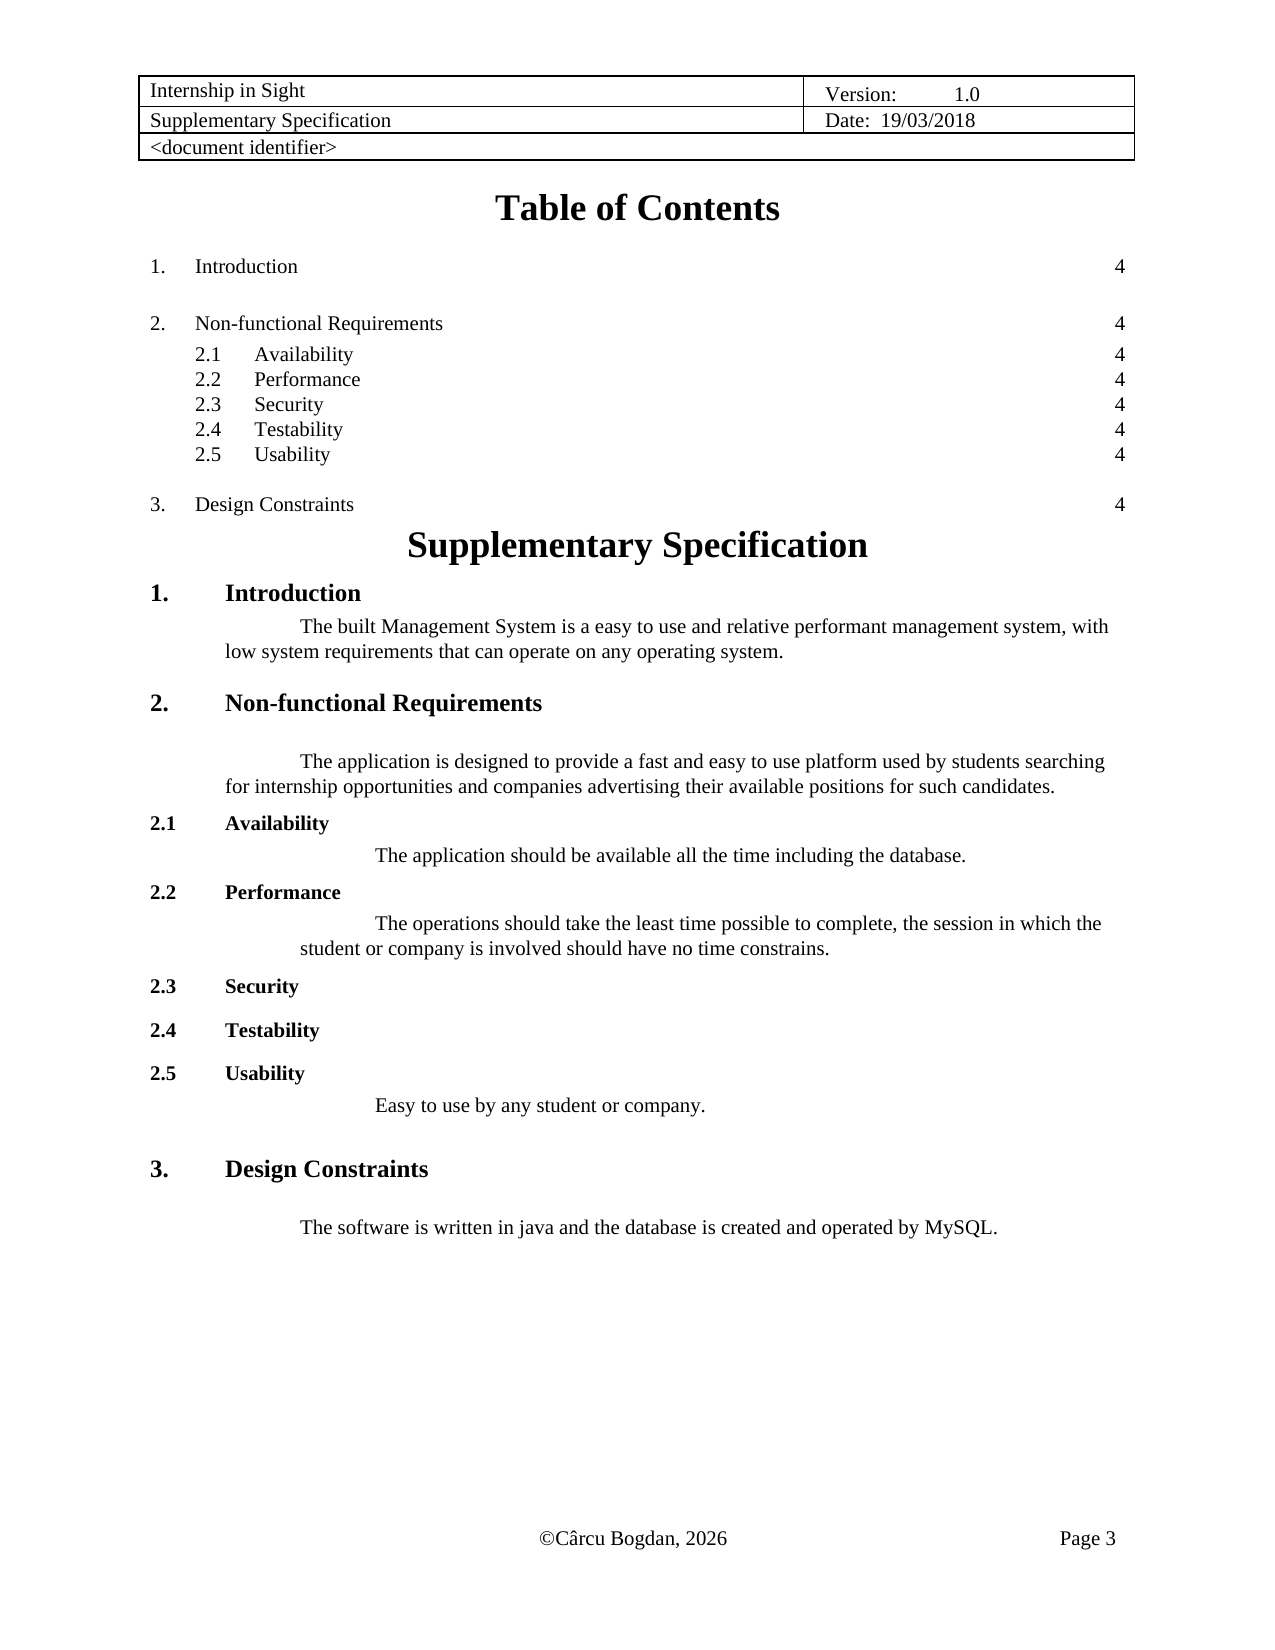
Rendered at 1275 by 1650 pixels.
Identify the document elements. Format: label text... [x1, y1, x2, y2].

text 2.2 Performance 4 [195, 366, 1050, 391]
text 3. Design Constraints 4 [150, 491, 1050, 516]
text 1. Introduction 4 [150, 253, 1050, 278]
subtitle Introduction [150, 578, 1125, 607]
subtitle Testability [150, 1017, 1125, 1042]
title Table of Contents [150, 185, 1125, 228]
subtitle Design Constraints [150, 1154, 1125, 1183]
subtitle Availability [150, 810, 1125, 835]
subtitle Non-functional Requirements [150, 688, 1125, 717]
text Easy to use by any student or company. [375, 1092, 1125, 1117]
subtitle Security [150, 973, 1125, 998]
text The operations should take the least time possible to complete, the session in which the student or company is involved should have no time constrains. [300, 910, 1125, 960]
subtitle Usability [150, 1060, 1125, 1085]
text The application is designed to provide a fast and easy to use platform used by students searching for internship opportunities and companies advertising their available positions for such candidates. [225, 748, 1125, 798]
text 2.3 Security 4 [195, 391, 1050, 416]
text The application should be available all the time including the database. [300, 842, 1125, 867]
text 2.1 Availability 4 [195, 341, 1050, 366]
subtitle Performance [150, 879, 1125, 904]
text The software is written in java and the database is created and operated by MySQL. [300, 1214, 1125, 1239]
text 2.4 Testability 4 [195, 416, 1050, 441]
text 2. Non-functional Requirements 4 [150, 310, 1050, 335]
text The built Management System is a easy to use and relative performant management system, with low system requirements that can operate on any operating system. [225, 613, 1125, 663]
text 2.5 Usability 4 [195, 441, 1050, 466]
